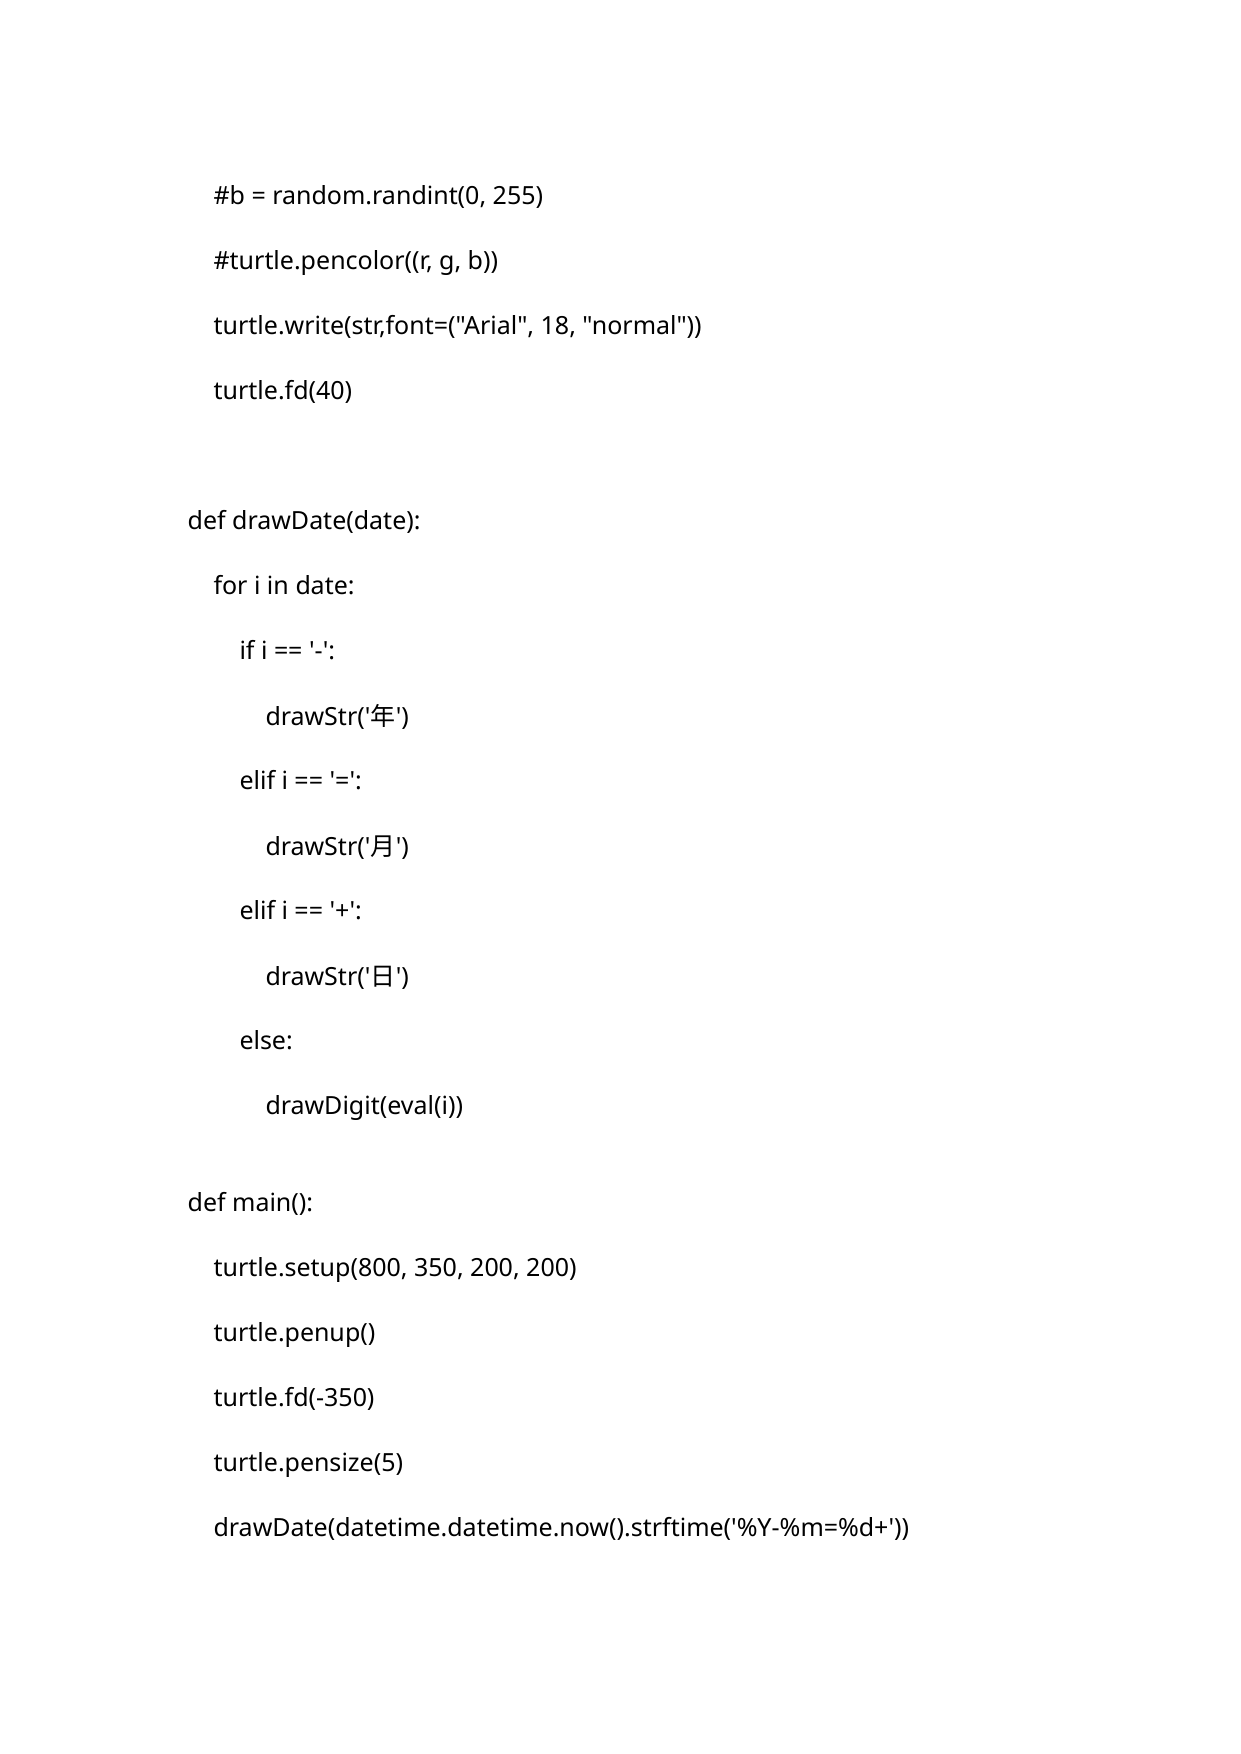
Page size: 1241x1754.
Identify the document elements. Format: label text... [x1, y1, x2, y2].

text elif i == '+': [187, 877, 1053, 942]
text #b = random.randint(0, 255) [187, 162, 1053, 227]
text drawStr('年') [187, 682, 1053, 747]
text #turtle.pencolor((r, g, b)) [187, 227, 1053, 292]
text turtle.fd(40) [187, 357, 1053, 422]
text else: [187, 1007, 1053, 1072]
text def drawDate(date): [187, 487, 1053, 552]
text turtle.write(str,font=("Arial", 18, "normal")) [187, 292, 1053, 357]
text if i == '-': [187, 617, 1053, 682]
text for i in date: [187, 552, 1053, 617]
text turtle.fd(-350) [187, 1364, 1053, 1429]
text drawStr('日') [187, 942, 1053, 1007]
text turtle.penup() [187, 1299, 1053, 1364]
text def main(): [187, 1169, 1053, 1234]
text drawDate(datetime.datetime.now().strftime('%Y-%m=%d+')) [187, 1494, 1053, 1559]
text turtle.pensize(5) [187, 1429, 1053, 1494]
text drawDigit(eval(i)) [187, 1072, 1053, 1137]
text drawStr('月') [187, 812, 1053, 877]
text elif i == '=': [187, 747, 1053, 812]
text turtle.setup(800, 350, 200, 200) [187, 1234, 1053, 1299]
